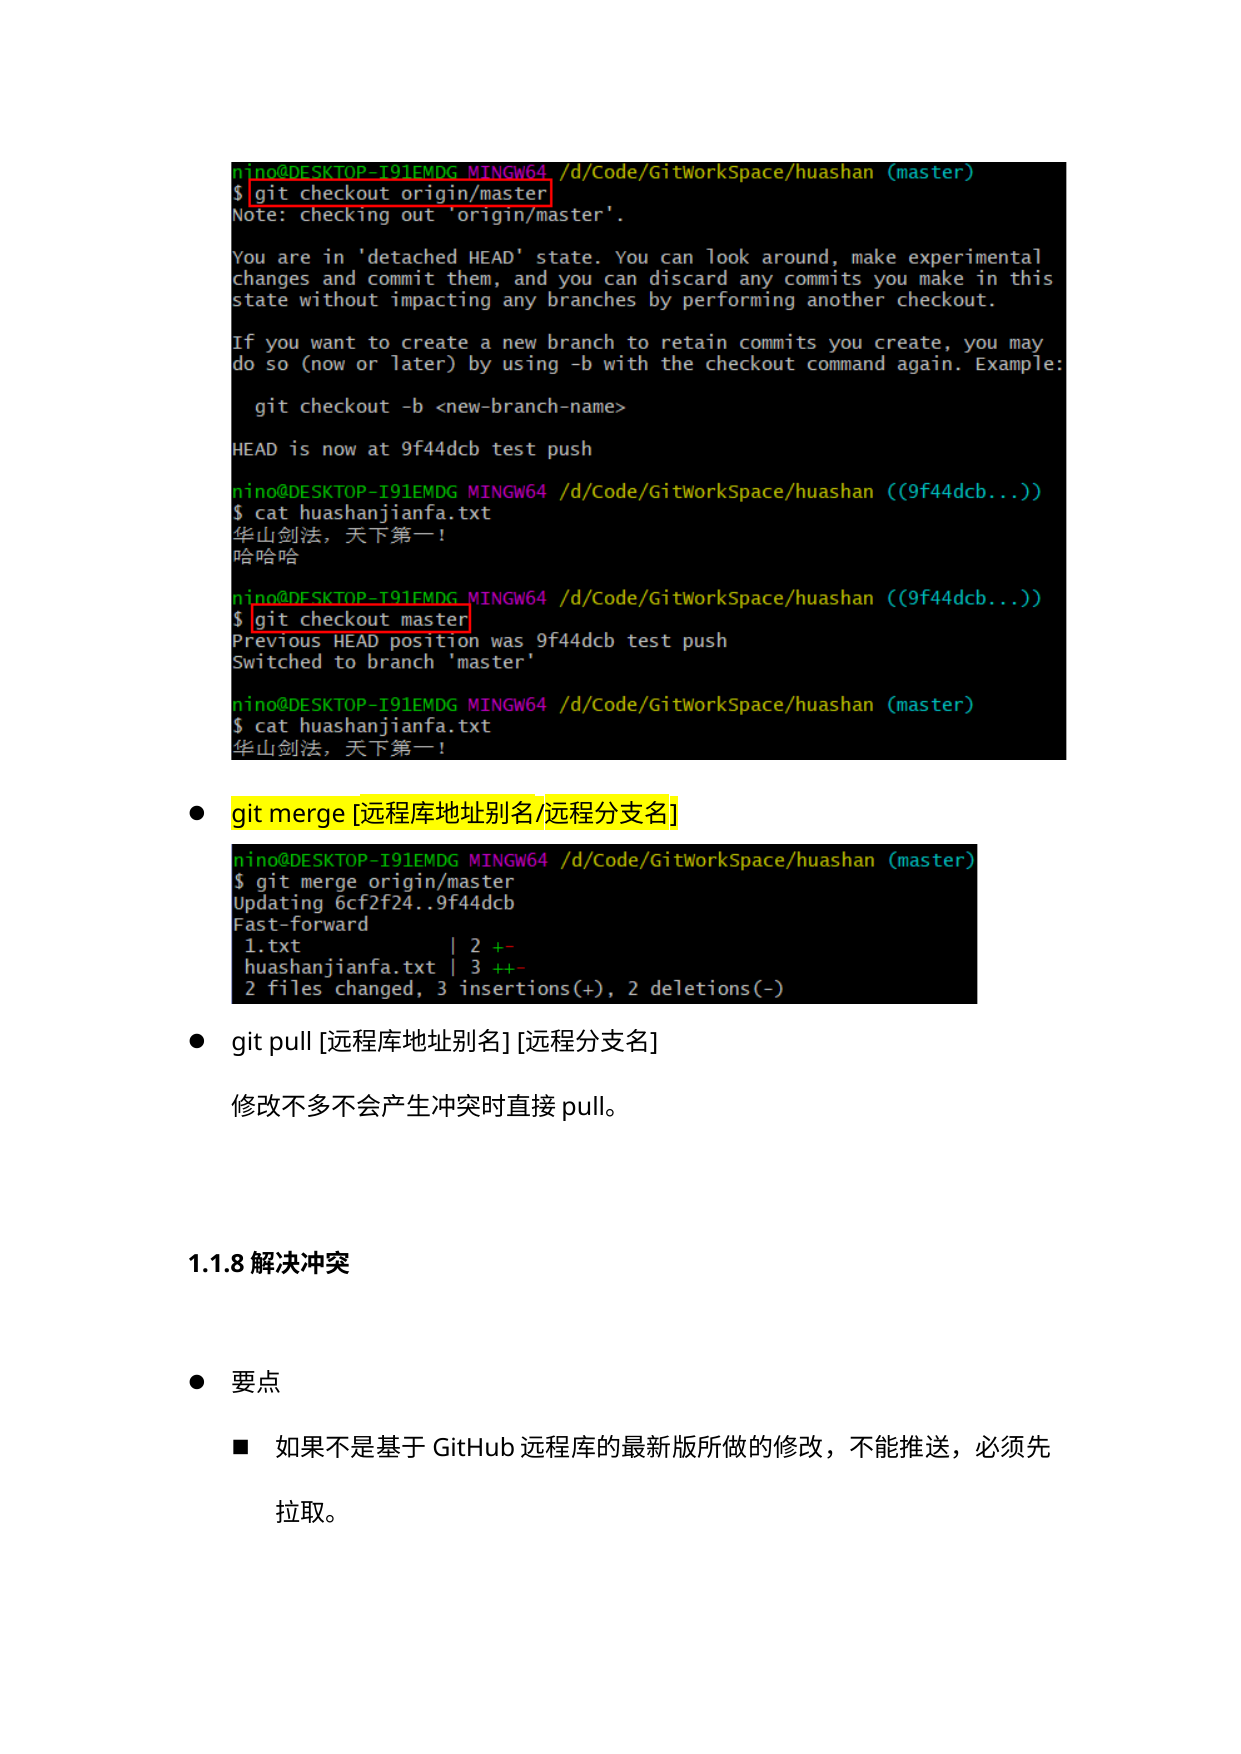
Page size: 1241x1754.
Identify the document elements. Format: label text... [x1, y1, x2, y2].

list git pull [远程库地址别名] [远程分支名] [187, 1007, 1053, 1072]
picture [231, 844, 978, 1004]
text 修改不多不会产生冲突时直接pull。 [231, 1072, 1053, 1137]
list 如果不是基于GitHub远程库的最新版所做的修改，不能推送，必须先拉取。 [231, 1413, 1053, 1543]
subtitle 1.1.8解决冲突 [187, 1229, 1053, 1294]
picture [231, 162, 1067, 760]
list 要点 [187, 1348, 1053, 1413]
list git merge [远程库地址别名/远程分支名] [187, 779, 1053, 844]
